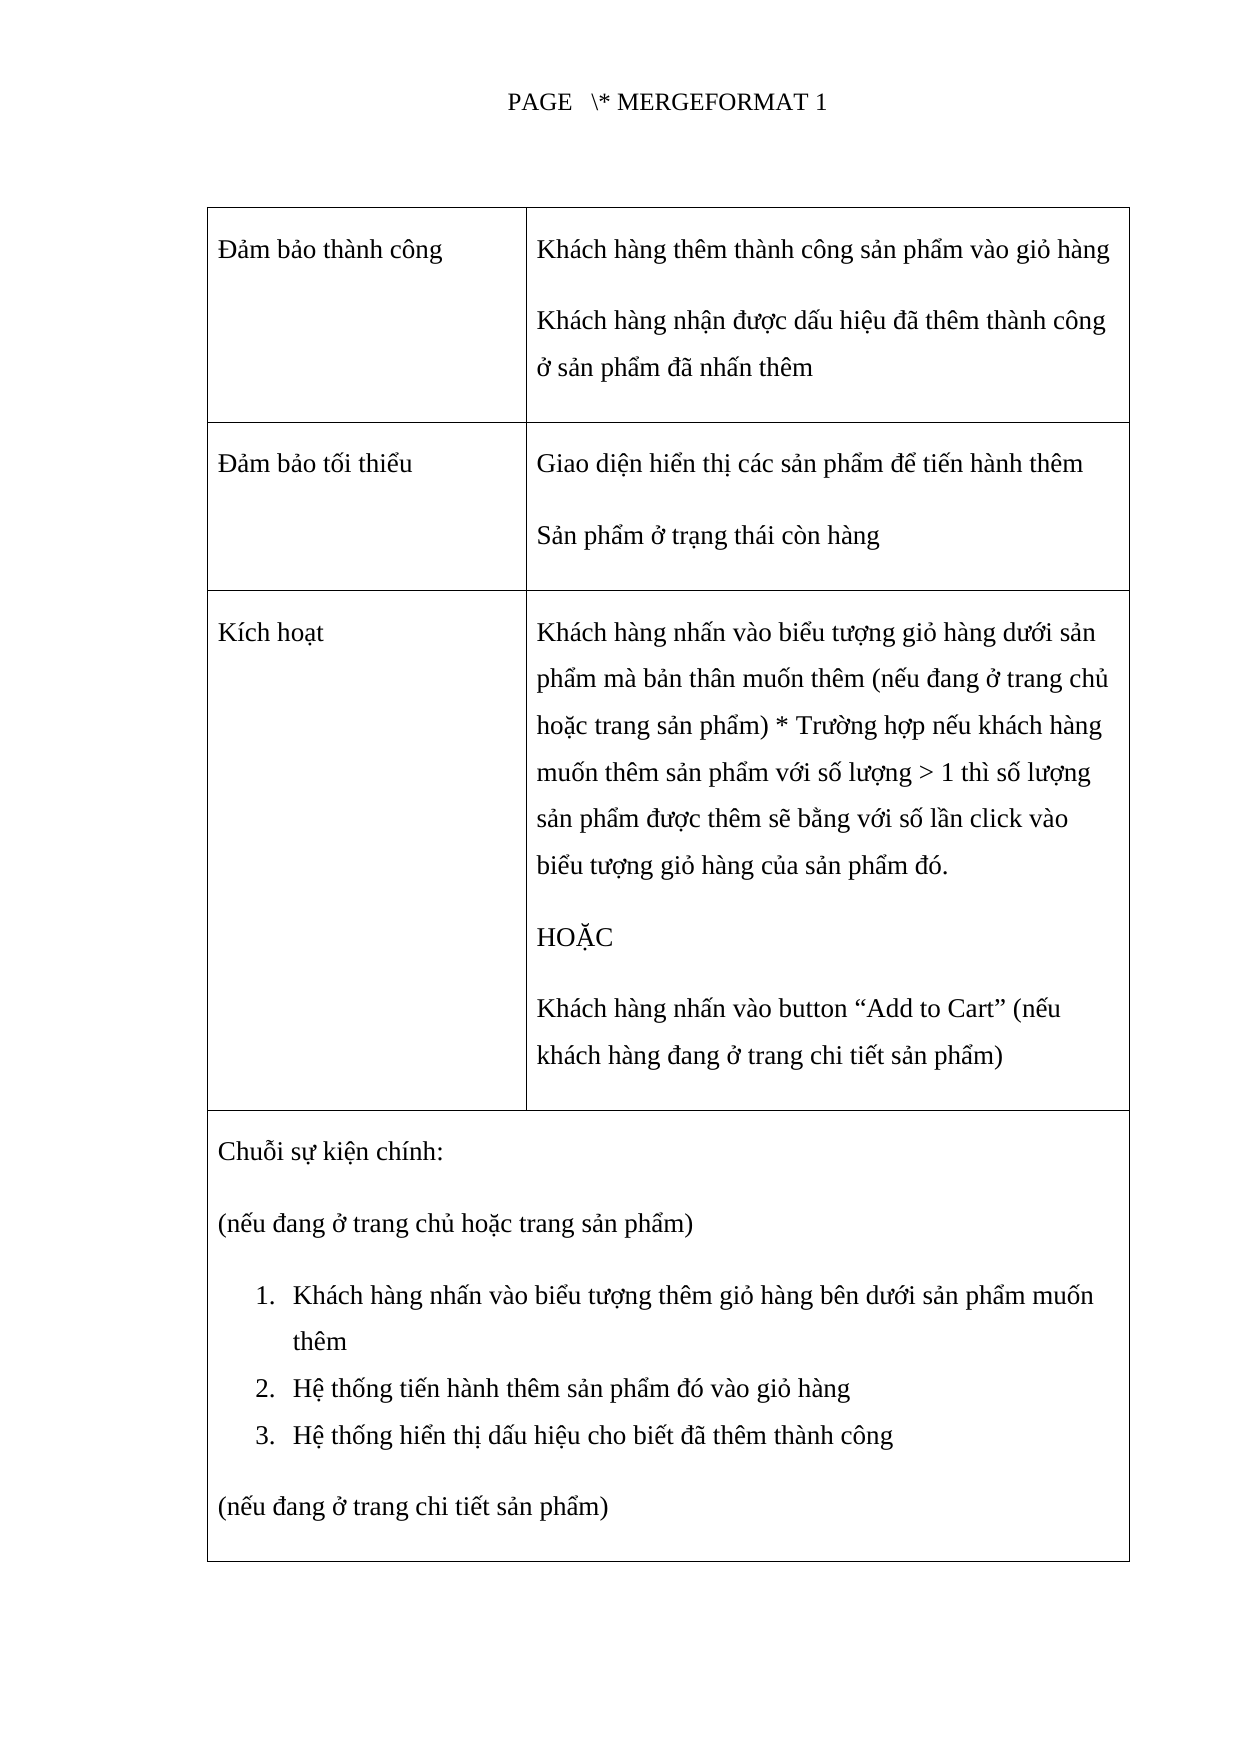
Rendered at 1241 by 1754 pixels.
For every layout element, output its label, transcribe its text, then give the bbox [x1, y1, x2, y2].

table_cell Khách hàng nhấn vào biểu tượng giỏ hàng dưới sản phẩm mà bản thân muốn thêm (nếu đang ở trang chủ hoặc trang sản phẩm) * Trường hợp nếu khách hàng muốn thêm sản phẩm với số lượng > 1 thì số lượng sản phẩm được thêm sẽ bằng với số lần click vào biểu tượng giỏ hàng của sản phẩm đó. HOẶC Khách hàng nhấn vào button “Add to Cart” (nếu khách hàng đang ở trang chi tiết sản phẩm) [527, 591, 1129, 1109]
table_cell Giao diện hiển thị các sản phẩm để tiến hành thêm Sản phẩm ở trạng thái còn hàng [527, 423, 1129, 590]
table_cell Kích hoạt [208, 591, 526, 1109]
table_cell Đảm bảo thành công [208, 208, 526, 422]
table_cell Đảm bảo tối thiểu [208, 423, 526, 590]
table_cell Khách hàng thêm thành công sản phẩm vào giỏ hàng Khách hàng nhận được dấu hiệu đã thêm thành công ở sản phẩm đã nhấn thêm [527, 208, 1129, 422]
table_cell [208, 1111, 1129, 1561]
